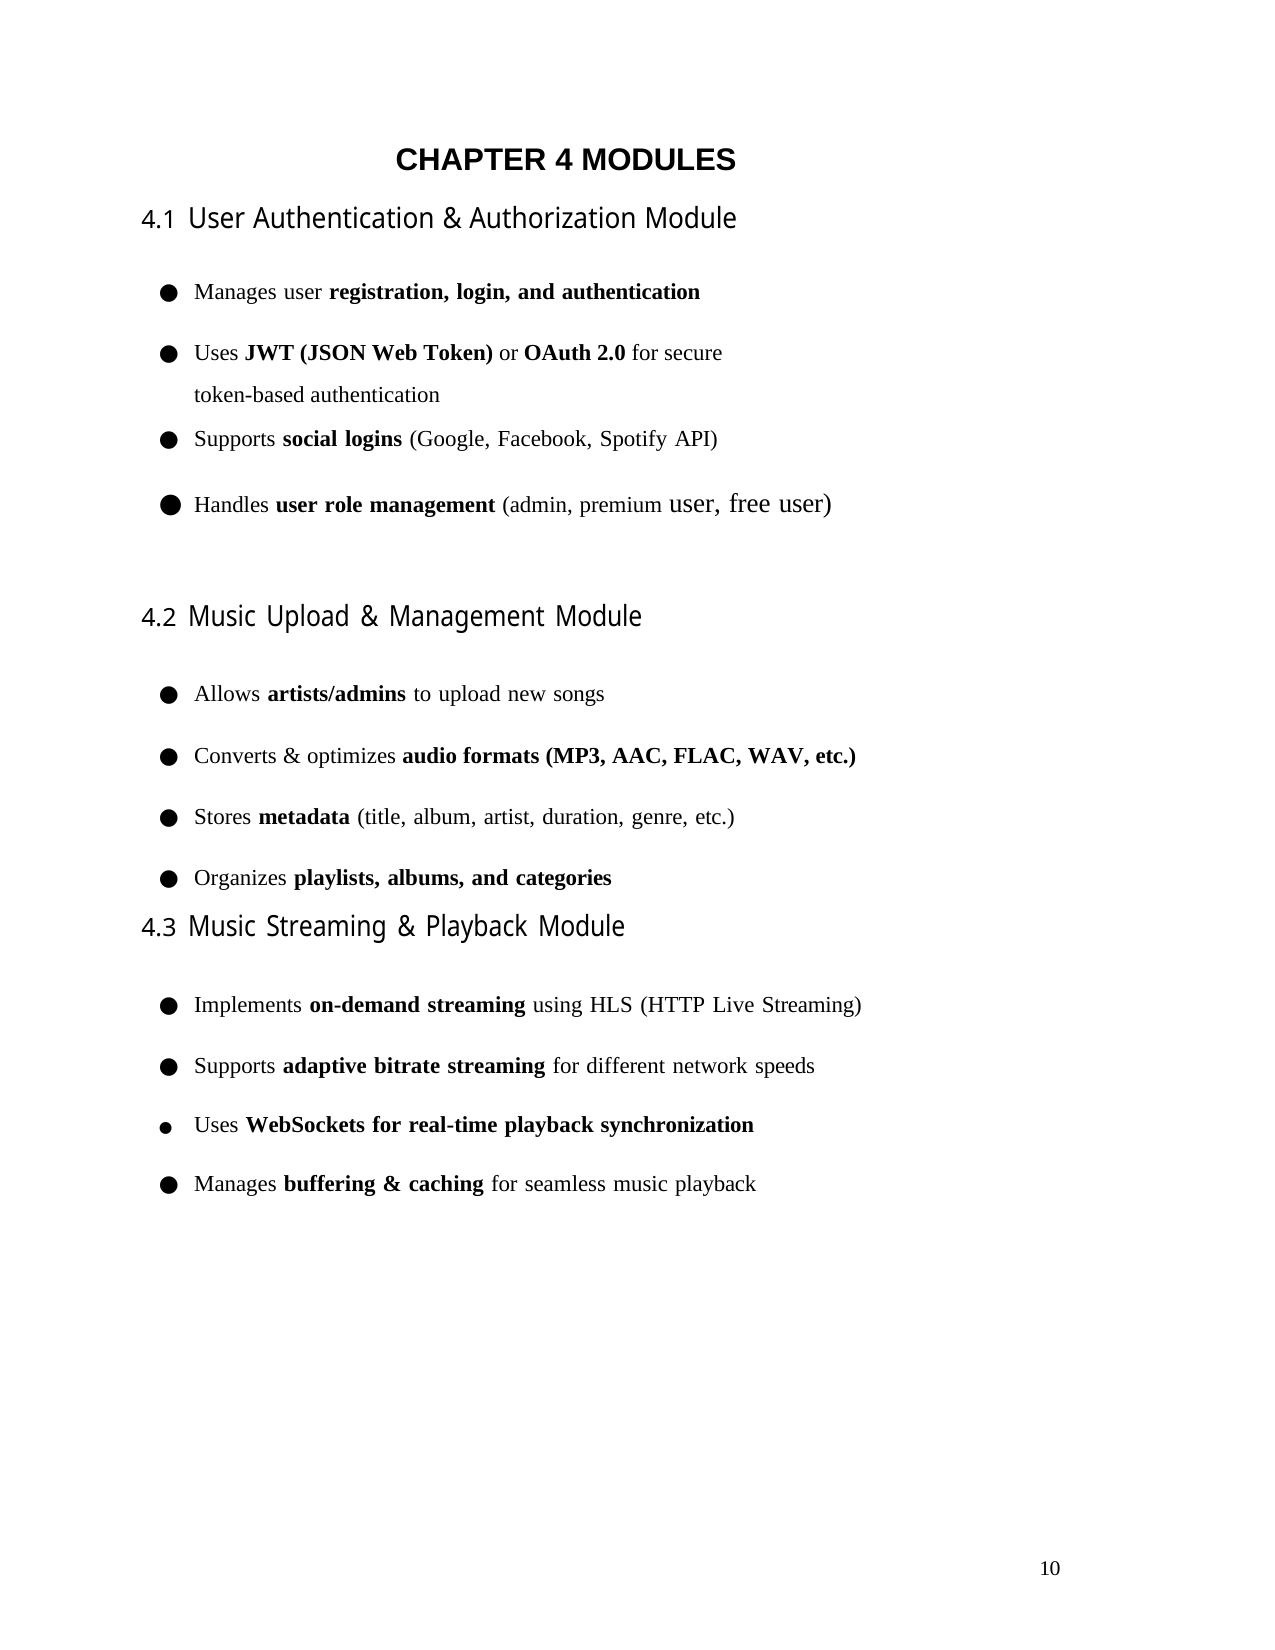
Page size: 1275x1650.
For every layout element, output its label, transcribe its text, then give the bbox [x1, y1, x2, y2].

list Manages user registration, login, and authentication [159, 275, 1087, 306]
subtitle Music Streaming & Playback Module [141, 906, 1087, 945]
subtitle Uses WebSockets for real-time playback synchronization [159, 1111, 1087, 1137]
list Handles user role management (admin, premium user, free user) [159, 483, 1087, 520]
list Manages buffering & caching for seamless music playback [159, 1167, 1087, 1198]
subtitle CHAPTER 4 MODULES [385, 141, 746, 177]
subtitle User Authentication & Authorization Module [141, 200, 1087, 235]
subtitle Music Upload & Management Module [141, 595, 1087, 635]
list Allows artists/admins to upload new songs [159, 677, 1087, 709]
list Supports adaptive bitrate streaming for different network speeds [159, 1049, 1087, 1081]
list Supports social logins (Google, Facebook, Spotify API) [159, 422, 1087, 453]
list Uses JWT (JSON Web Token) or OAuth 2.0 for secure token-based authentication [159, 336, 733, 408]
list Converts & optimizes audio formats (MP3, AAC, FLAC, WAV, etc.) [159, 739, 1087, 770]
list Organizes playlists, albums, and categories [159, 861, 1087, 892]
list Implements on-demand streaming using HLS (HTTP Live Streaming) [159, 988, 1087, 1019]
list Stores metadata (title, album, artist, duration, genre, etc.) [159, 800, 1087, 831]
